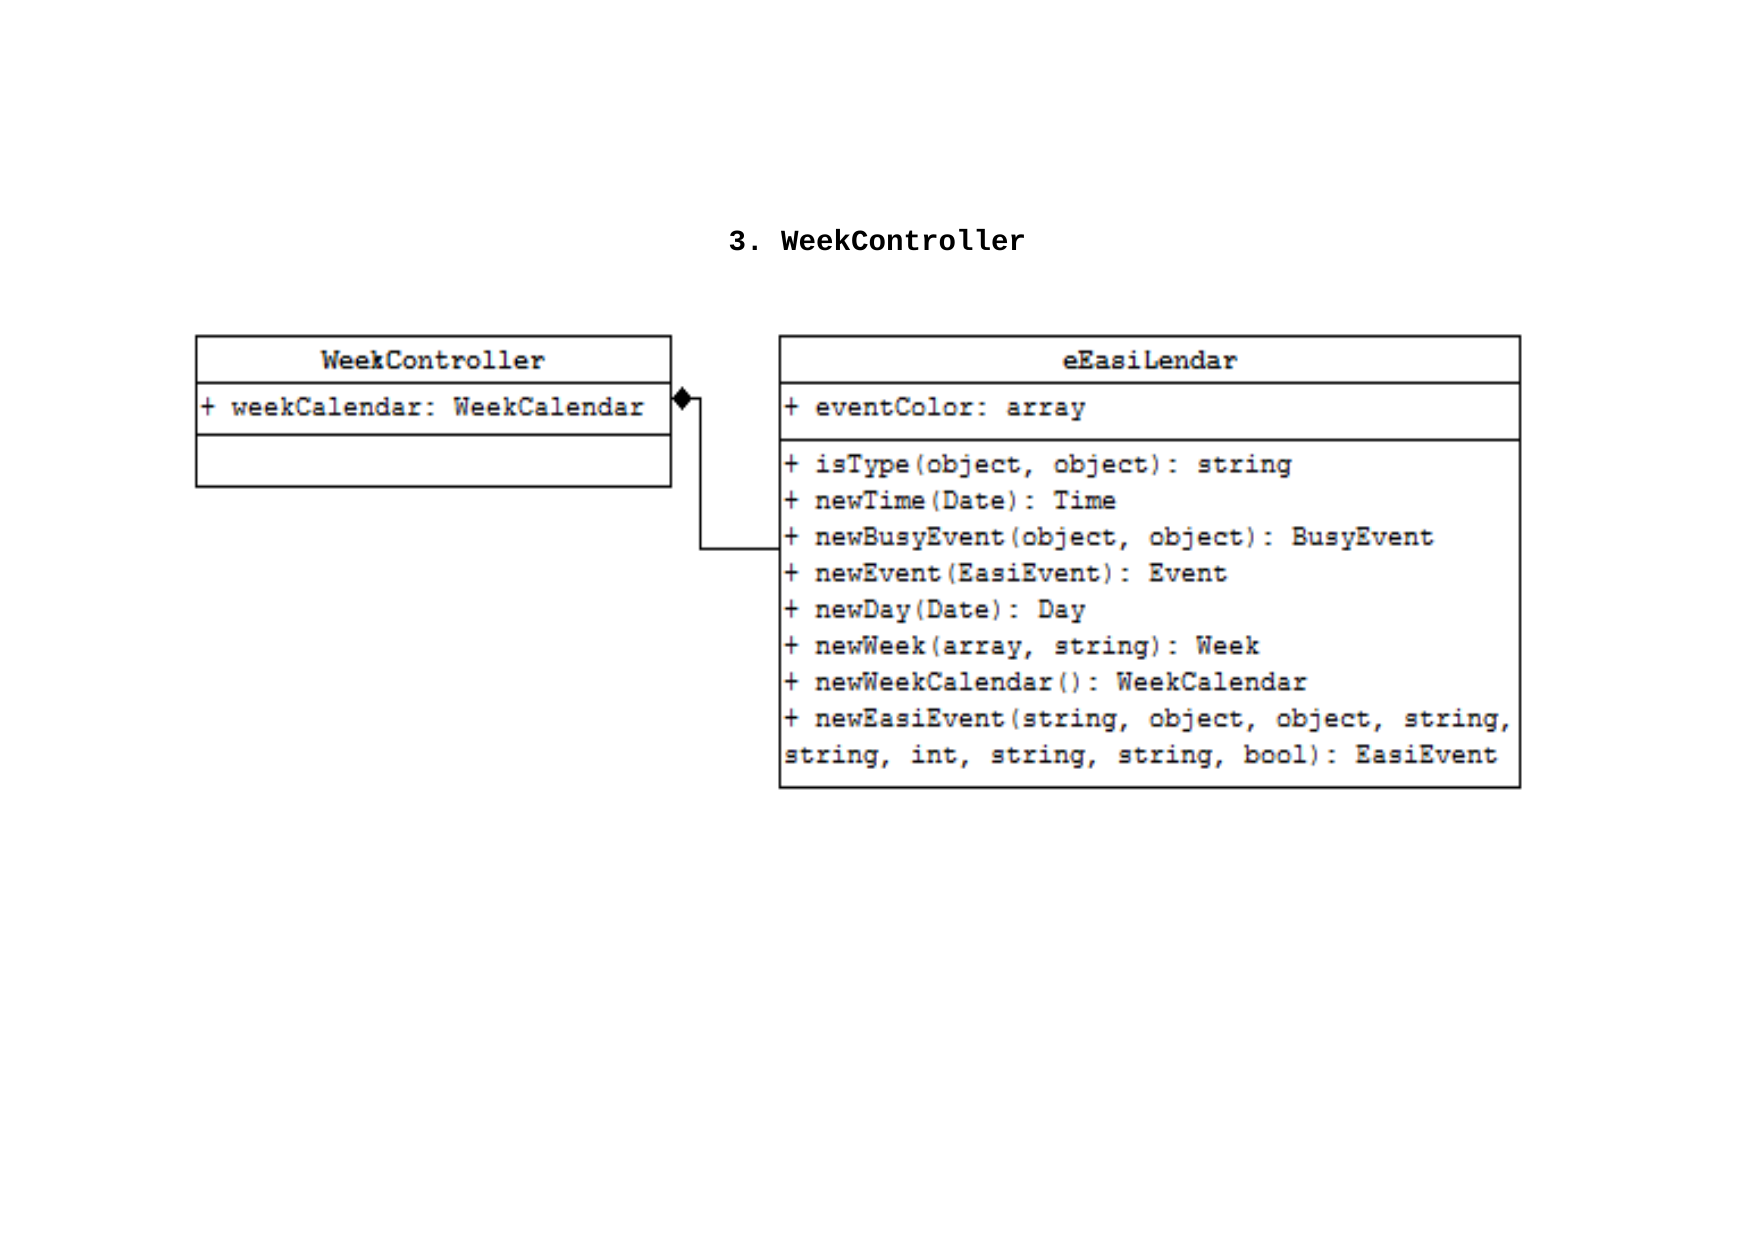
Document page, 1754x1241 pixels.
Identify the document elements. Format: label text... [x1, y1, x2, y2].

picture [189, 302, 1565, 883]
text 3. WeekController [75, 227, 1679, 259]
